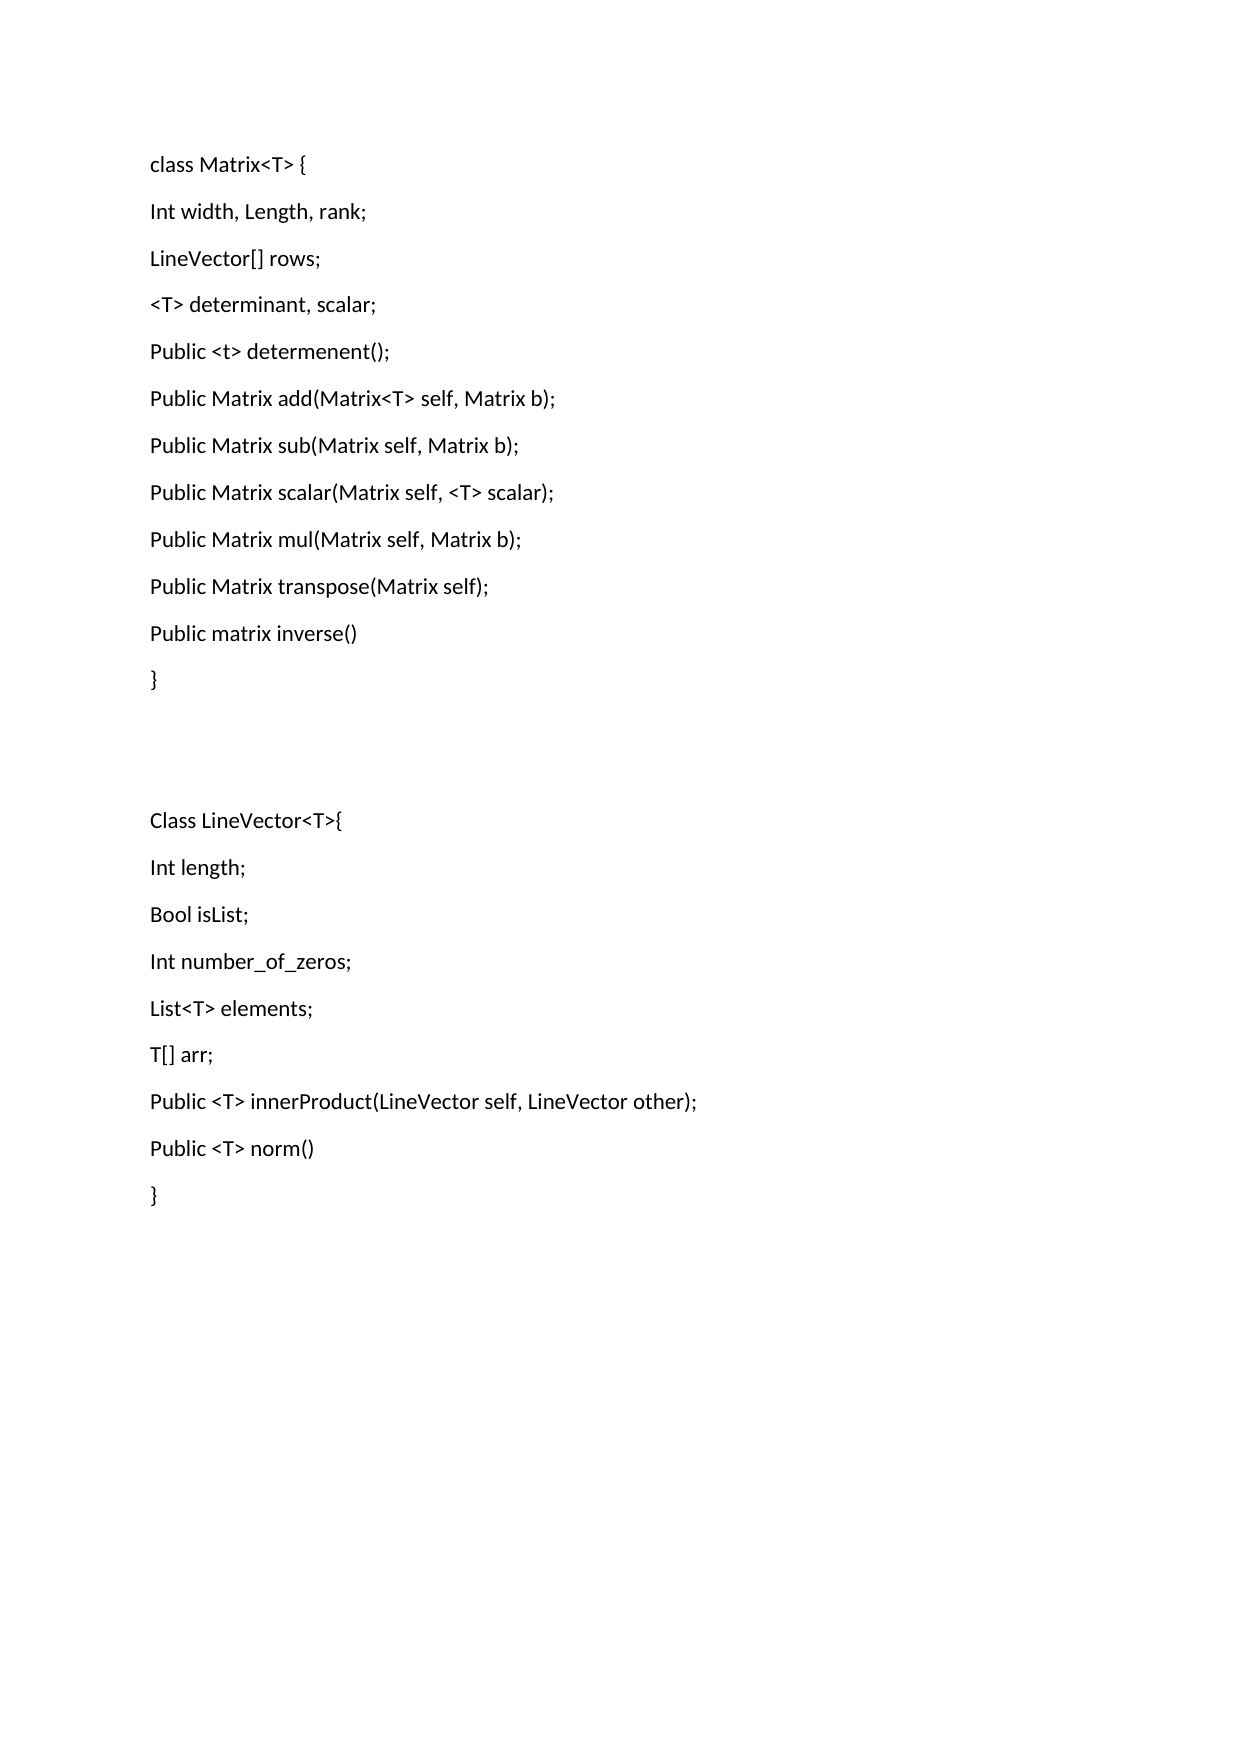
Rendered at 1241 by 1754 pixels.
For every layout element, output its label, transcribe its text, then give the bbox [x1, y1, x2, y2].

text Int width, Length, rank; [150, 197, 1090, 225]
text Public Matrix sub(Matrix self, Matrix b); [150, 431, 1090, 459]
text T[] arr; [150, 1041, 1090, 1069]
text Public matrix inverse() [150, 619, 1090, 647]
text Public <T> innerProduct(LineVector self, LineVector other); [150, 1087, 1090, 1116]
text <T> determinant, scalar; [150, 291, 1090, 319]
text Class LineVector<T>{ [150, 806, 1090, 834]
text Int number_of_zeros; [150, 947, 1090, 975]
text Public Matrix mul(Matrix self, Matrix b); [150, 525, 1090, 553]
text class Matrix<T> { [150, 150, 1090, 178]
text } [150, 666, 1090, 694]
text Public <t> determenent(); [150, 337, 1090, 366]
text Int length; [150, 853, 1090, 881]
text LineVector[] rows; [150, 244, 1090, 272]
text Public <T> norm() [150, 1134, 1090, 1162]
text Public Matrix scalar(Matrix self, <T> scalar); [150, 478, 1090, 506]
text Public Matrix transpose(Matrix self); [150, 572, 1090, 600]
text Bool isList; [150, 900, 1090, 928]
text Public Matrix add(Matrix<T> self, Matrix b); [150, 384, 1090, 412]
text } [150, 1181, 1090, 1209]
text List<T> elements; [150, 994, 1090, 1022]
